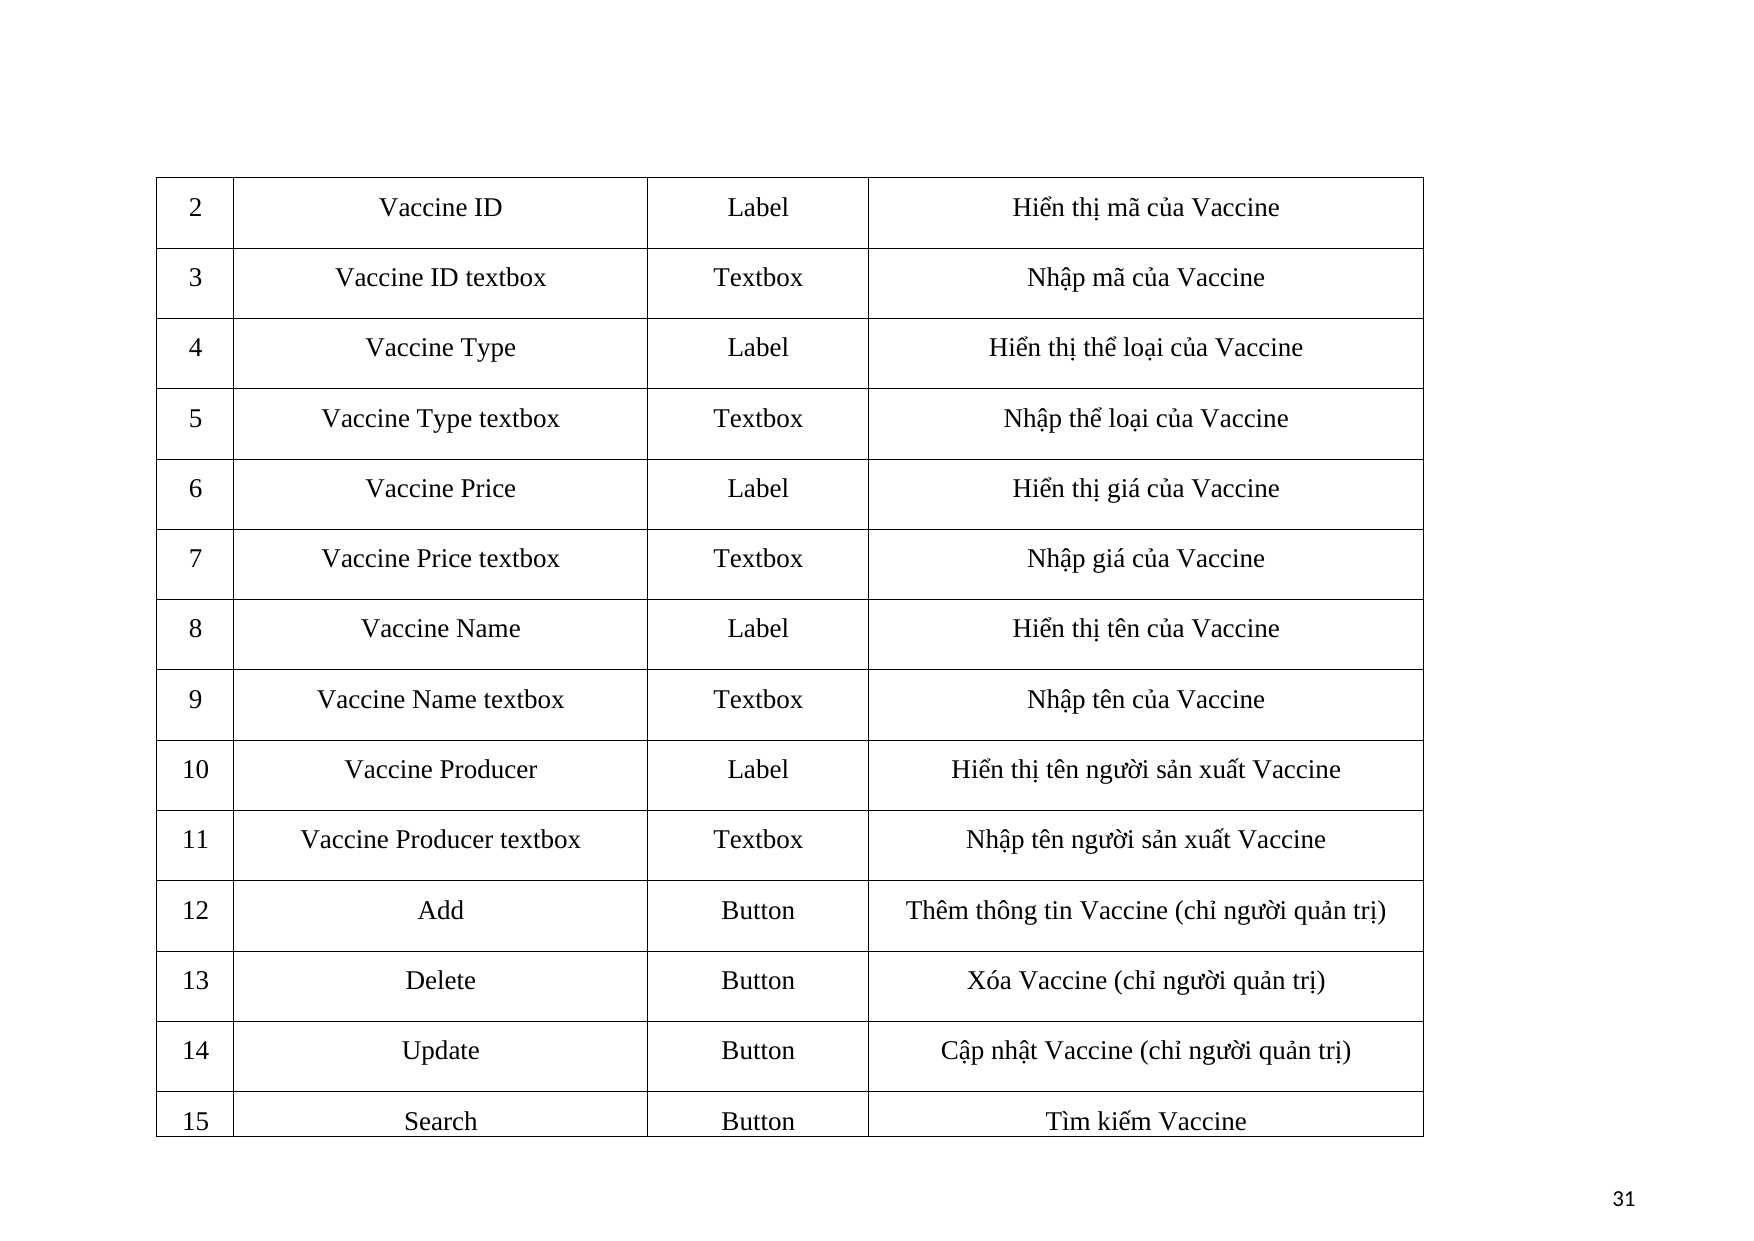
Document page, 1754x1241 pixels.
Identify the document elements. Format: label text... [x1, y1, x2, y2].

table_cell Nhập thể loại của Vaccine [869, 389, 1423, 458]
table_cell Button [648, 1022, 868, 1091]
table_cell 5 [157, 389, 233, 458]
table_cell Vaccine ID [234, 178, 647, 247]
table_cell 10 [157, 741, 233, 810]
table_cell Label [648, 460, 868, 529]
table_cell Tìm kiếm Vaccine [869, 1092, 1423, 1136]
table_cell Nhập tên người sản xuất Vaccine [869, 811, 1423, 880]
table_cell Delete [234, 952, 647, 1021]
table_cell Nhập tên của Vaccine [869, 670, 1423, 740]
table_cell Vaccine Name [234, 600, 647, 669]
table_cell Textbox [648, 530, 868, 599]
table_cell Hiển thị tên của Vaccine [869, 600, 1423, 669]
table_cell Label [648, 319, 868, 388]
table_cell 4 [157, 319, 233, 388]
table_cell 6 [157, 460, 233, 529]
table_cell Textbox [648, 389, 868, 458]
table_cell 9 [157, 670, 233, 740]
table_cell Vaccine Producer textbox [234, 811, 647, 880]
table_cell Vaccine Type textbox [234, 389, 647, 458]
table_cell Nhập mã của Vaccine [869, 249, 1423, 318]
table_cell Label [648, 178, 868, 247]
table_cell Search [234, 1092, 647, 1136]
table_cell Textbox [648, 249, 868, 318]
table_cell Vaccine ID textbox [234, 249, 647, 318]
table_cell 3 [157, 249, 233, 318]
table_cell 13 [157, 952, 233, 1021]
table_cell 15 [157, 1092, 233, 1136]
table_cell Textbox [648, 670, 868, 740]
table_cell Hiển thị mã của Vaccine [869, 178, 1423, 247]
table_cell Button [648, 952, 868, 1021]
table_cell 11 [157, 811, 233, 880]
table_cell Button [648, 881, 868, 951]
table_cell 8 [157, 600, 233, 669]
table_cell Nhập giá của Vaccine [869, 530, 1423, 599]
table_cell Hiển thị giá của Vaccine [869, 460, 1423, 529]
table_cell Vaccine Price [234, 460, 647, 529]
table_cell Hiển thị thể loại của Vaccine [869, 319, 1423, 388]
table_cell Vaccine Price textbox [234, 530, 647, 599]
table_cell Update [234, 1022, 647, 1091]
table_cell Vaccine Name textbox [234, 670, 647, 740]
table_cell 2 [157, 178, 233, 247]
table_cell Add [234, 881, 647, 951]
table_cell Label [648, 741, 868, 810]
table_cell Xóa Vaccine (chỉ người quản trị) [869, 952, 1423, 1021]
table_cell 12 [157, 881, 233, 951]
table_cell Textbox [648, 811, 868, 880]
table_cell 14 [157, 1022, 233, 1091]
table_cell Button [648, 1092, 868, 1136]
table_cell Vaccine Type [234, 319, 647, 388]
table_cell Label [648, 600, 868, 669]
table_cell Hiển thị tên người sản xuất Vaccine [869, 741, 1423, 810]
table_cell Vaccine Producer [234, 741, 647, 810]
table_cell 7 [157, 530, 233, 599]
table_cell Thêm thông tin Vaccine (chỉ người quản trị) [869, 881, 1423, 951]
table_cell Cập nhật Vaccine (chỉ người quản trị) [869, 1022, 1423, 1091]
